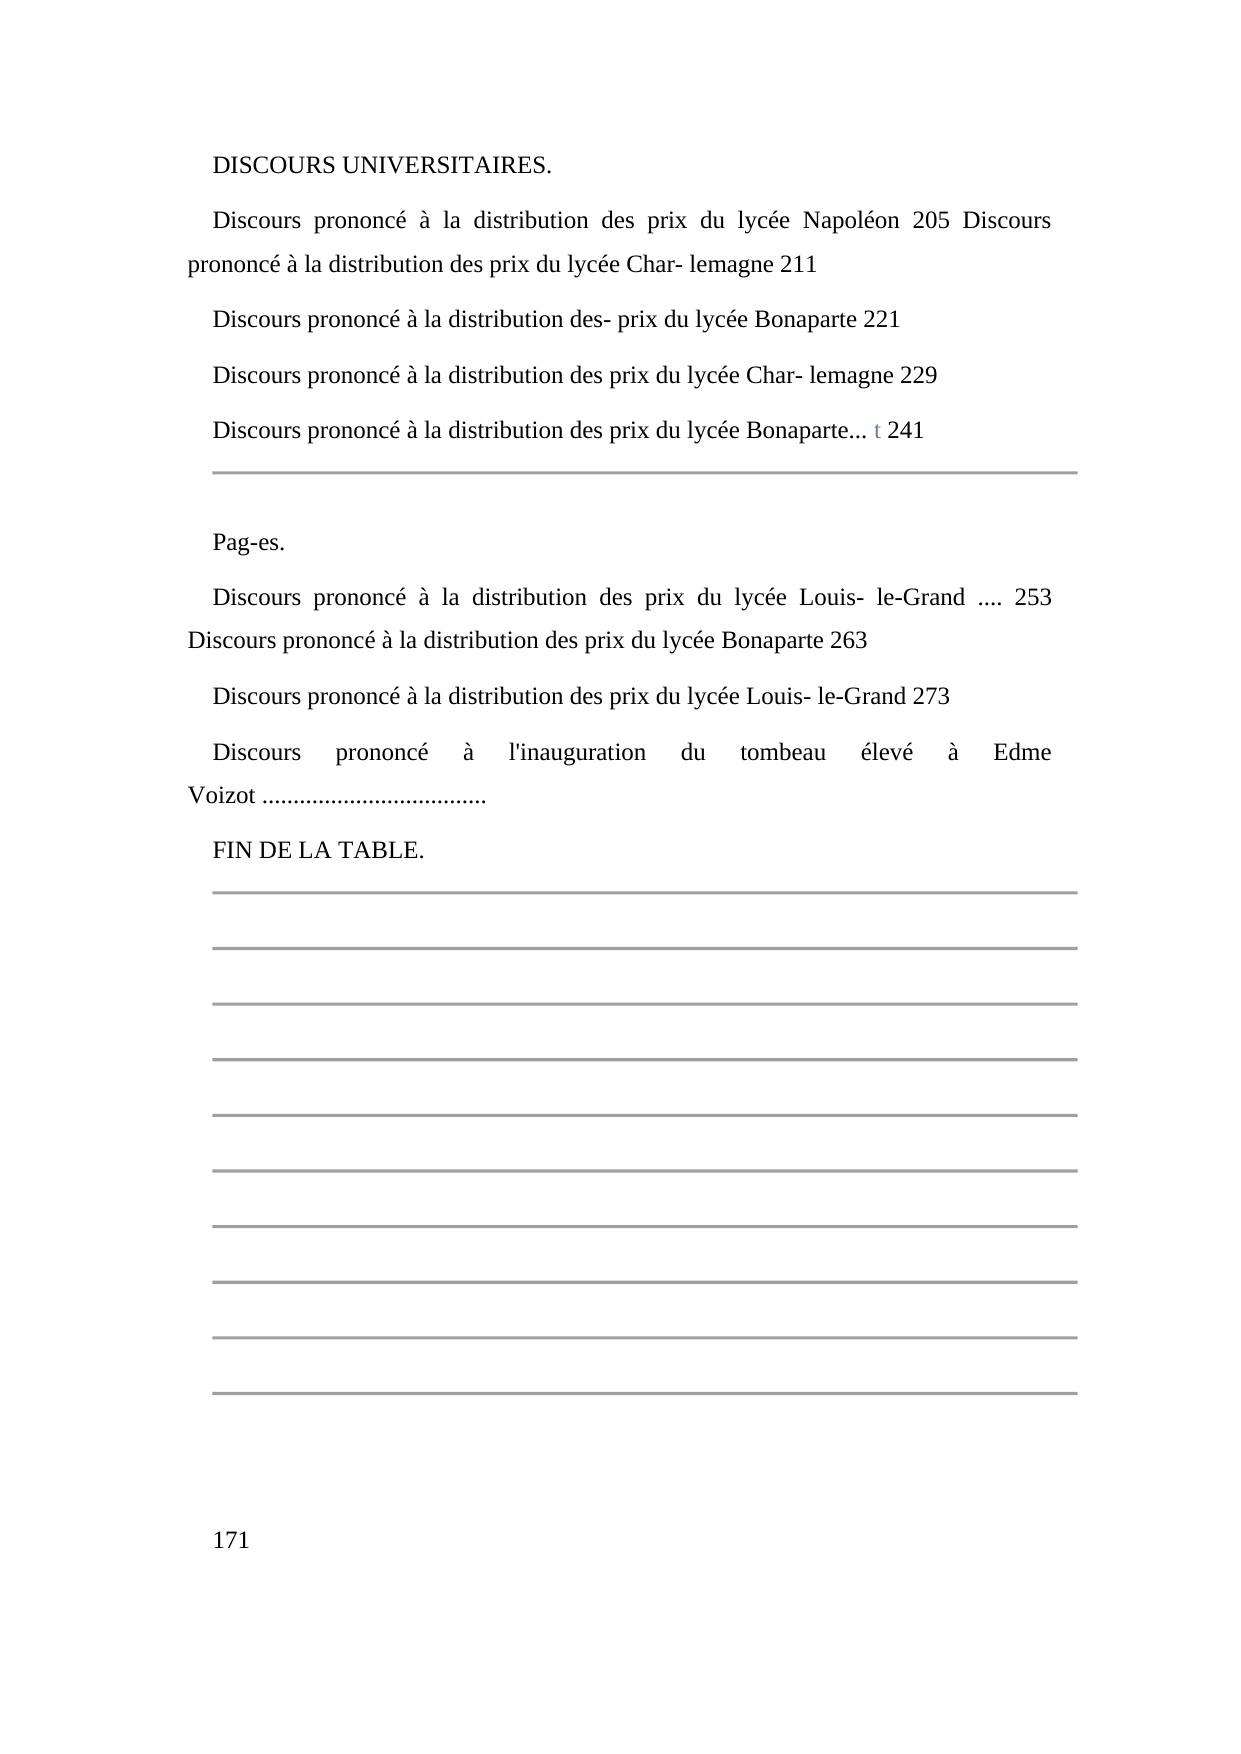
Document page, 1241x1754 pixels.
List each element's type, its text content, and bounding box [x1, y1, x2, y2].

text Discours prononcé à la distribution des prix du lycée Louis- le-Grand .... 253 Discours prononcé à la distribution des prix du lycée Bonaparte 263 [187, 582, 1053, 654]
text Discours prononcé à l'inauguration du tombeau élevé à Edme Voizot .................................... [187, 737, 1053, 809]
text Discours prononcé à la distribution des prix du lycée Bonaparte... t 241 [187, 416, 1053, 444]
text DISCOURS UNIVERSITAIRES. [187, 150, 1053, 179]
text Discours prononcé à la distribution des prix du lycée Louis- le-Grand 273 [187, 681, 1053, 710]
text Discours prononcé à la distribution des prix du lycée Napoléon 205 Discours prononcé à la distribution des prix du lycée Char- lemagne 211 [187, 206, 1053, 277]
text Pag-es. [187, 527, 1053, 556]
text Discours prononcé à la distribution des- prix du lycée Bonaparte 221 [187, 304, 1053, 333]
text FIN DE LA TABLE. [187, 836, 1053, 864]
text Discours prononcé à la distribution des prix du lycée Char- lemagne 229 [187, 360, 1053, 389]
